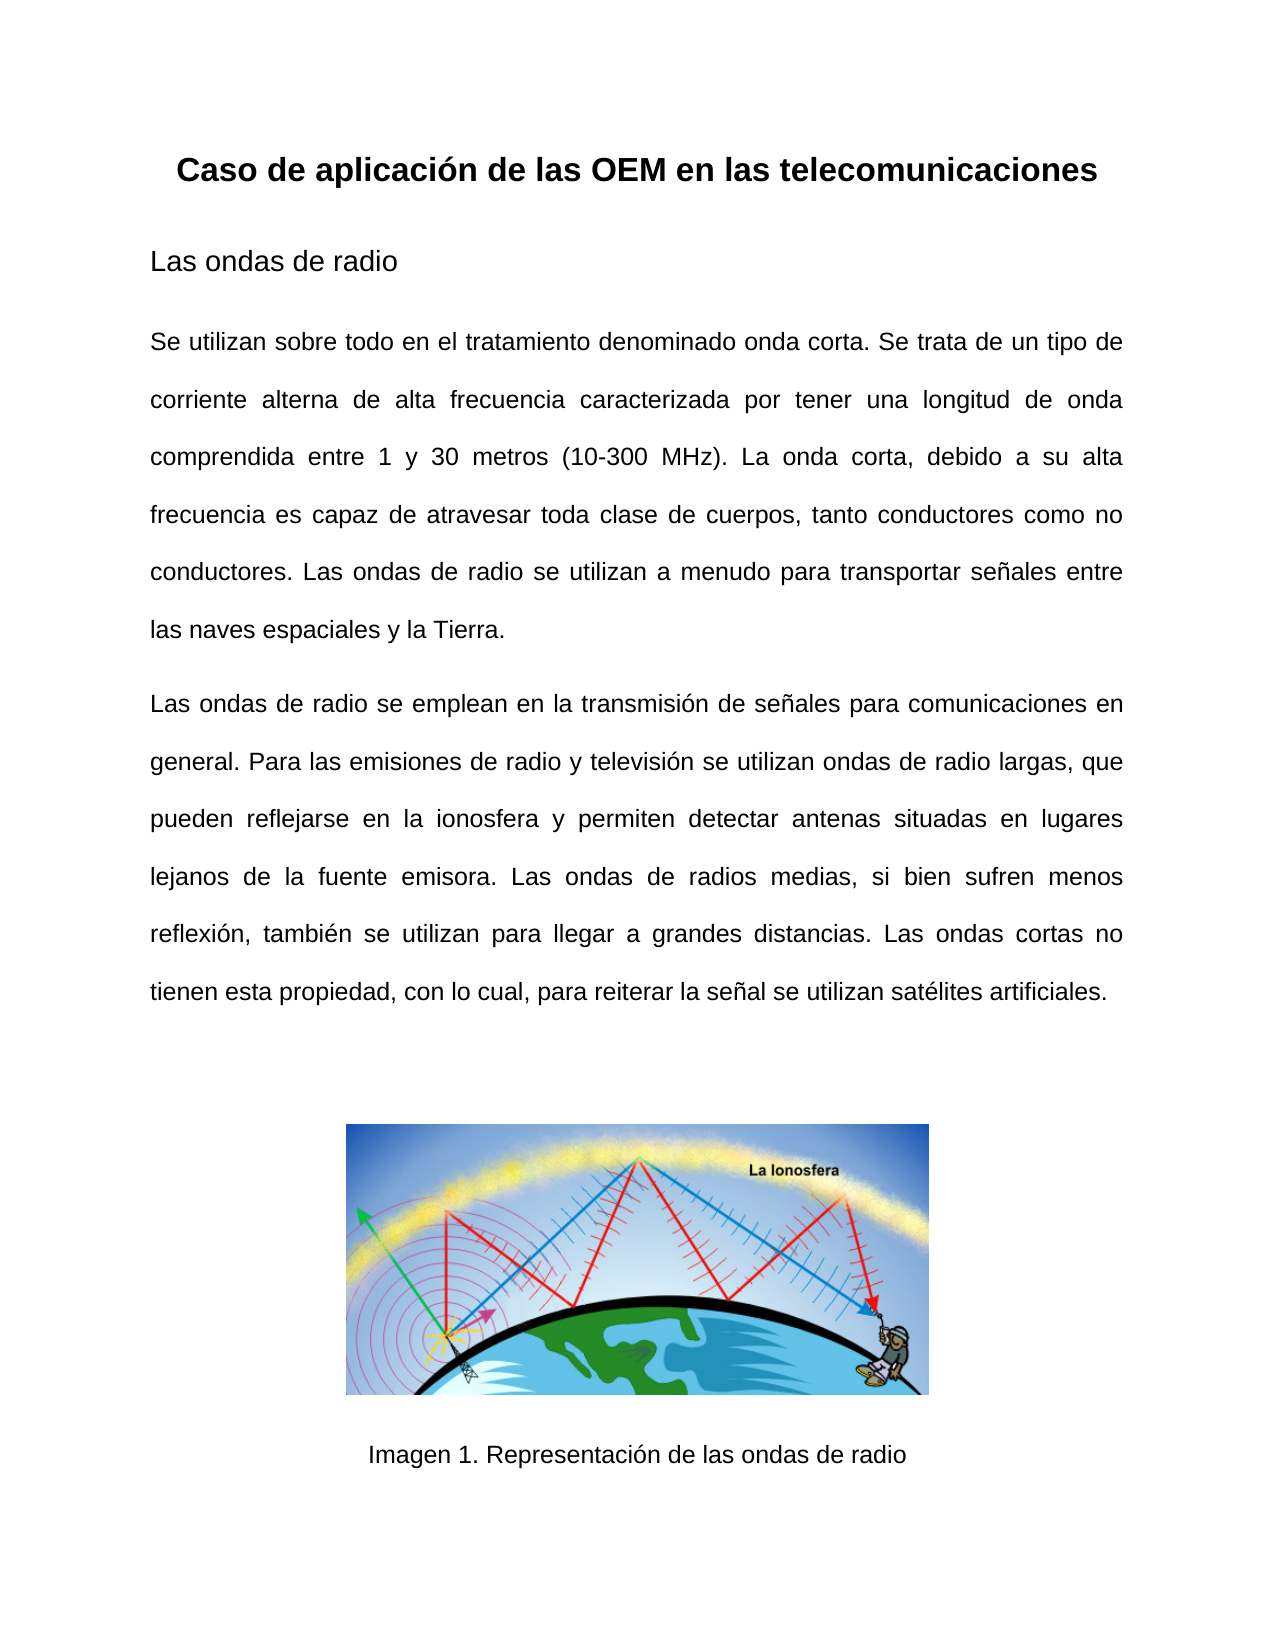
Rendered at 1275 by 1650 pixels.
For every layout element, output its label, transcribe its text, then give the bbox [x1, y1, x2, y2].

text Se utilizan sobre todo en el tratamiento denominado onda corta. Se trata de un tipo de corriente alterna de alta frecuencia caracterizada por tener una longitud de onda comprendida entre 1 y 30 metros (10-300 MHz). La onda corta, debido a su alta frecuencia es capaz de atravesar toda clase de cuerpos, tanto conductores como no conductores. Las ondas de radio se utilizan a menudo para transportar señales entre las naves espaciales y la Tierra. [150, 327, 1125, 643]
text Las ondas de radio se emplean en la transmisión de señales para comunicaciones en general. Para las emisiones de radio y televisión se utilizan ondas de radio largas, que pueden reflejarse en la ionosfera y permiten detectar antenas situadas en lugares lejanos de la fuente emisora. Las ondas de radios medias, si bien sufren menos reflexión, también se utilizan para llegar a grandes distancias. Las ondas cortas no tienen esta propiedad, con lo cual, para reiterar la señal se utilizan satélites artificiales. [150, 689, 1125, 1005]
text Imagen 1. Representación de las ondas de radio [150, 1440, 1125, 1468]
text Las ondas de radio [150, 243, 1125, 277]
picture [346, 1124, 929, 1395]
text Caso de aplicación de las OEM en las telecomunicaciones [150, 150, 1125, 188]
